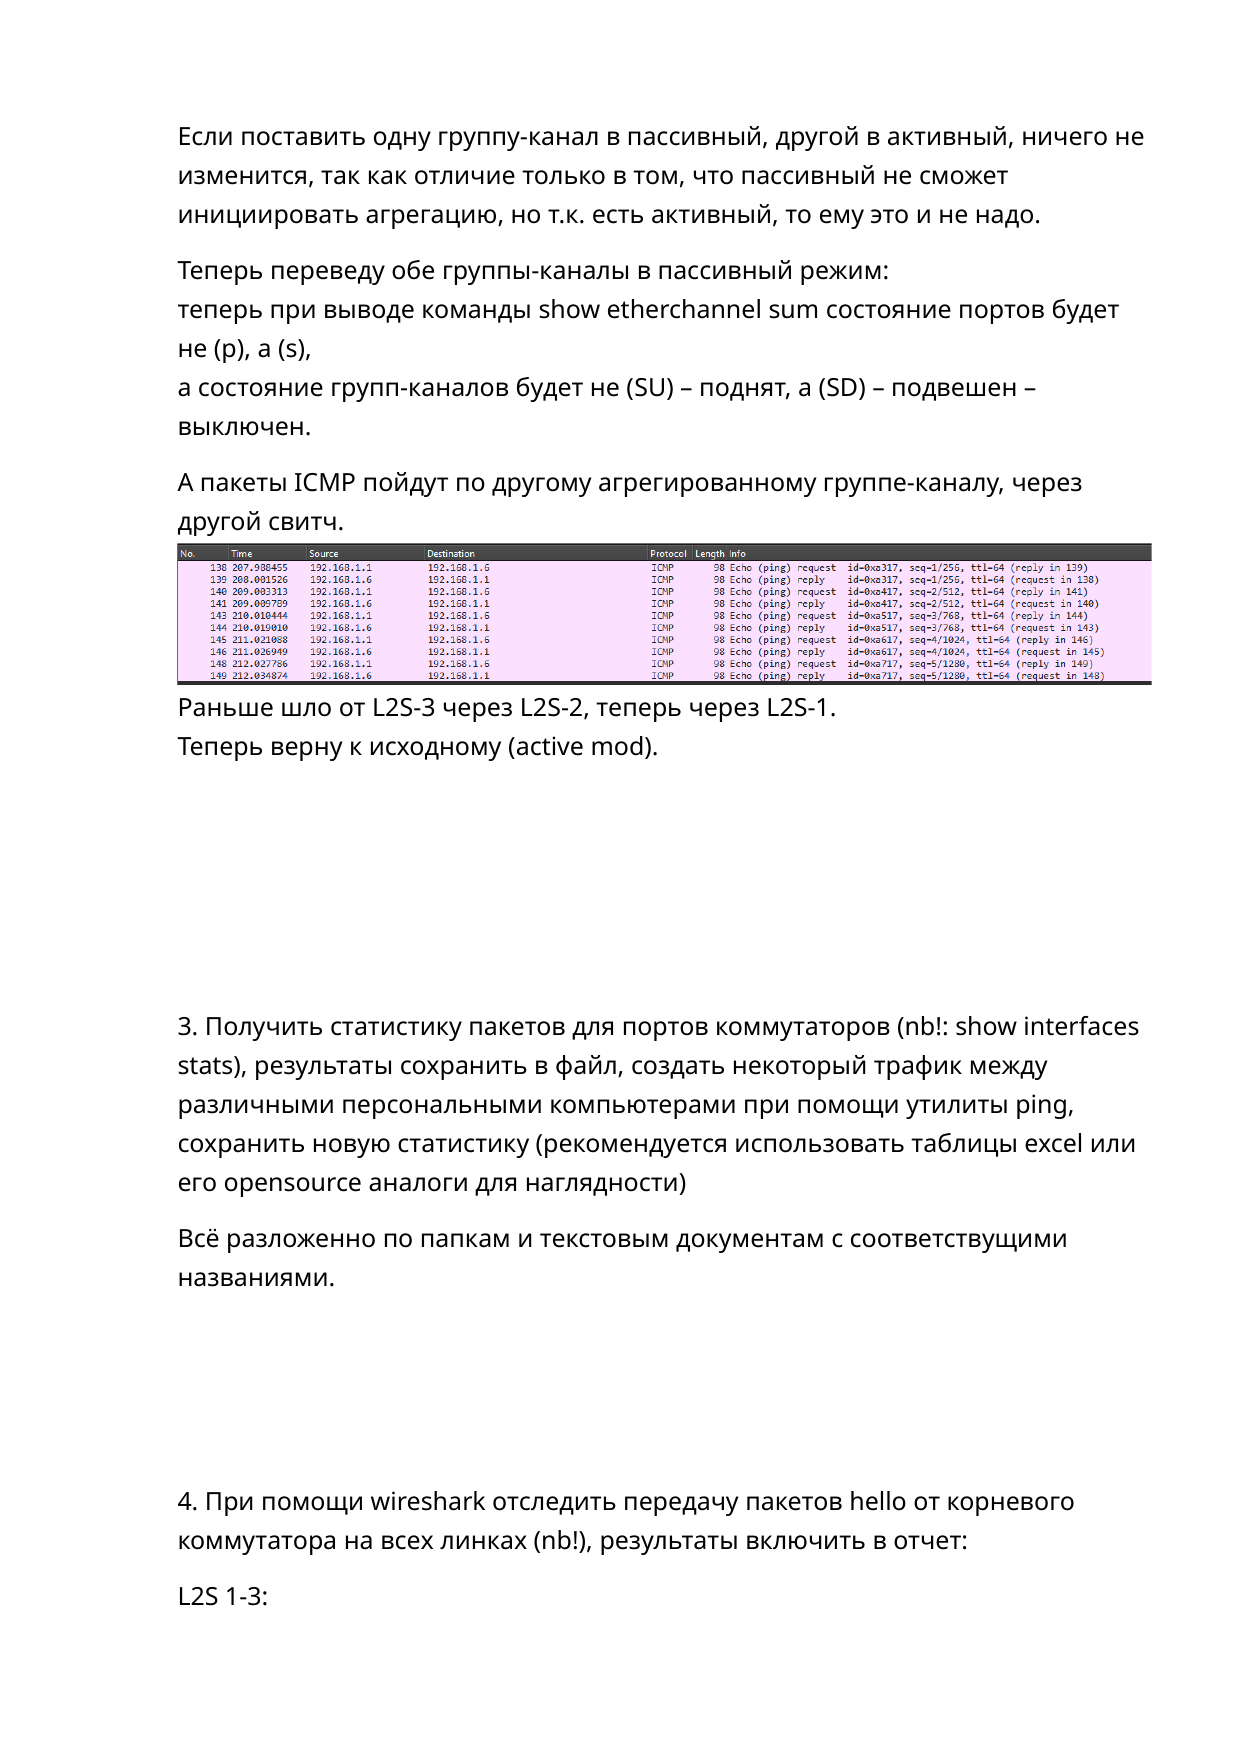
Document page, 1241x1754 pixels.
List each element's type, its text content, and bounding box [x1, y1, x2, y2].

picture [177, 543, 1152, 685]
text L2S 1-3: [177, 1578, 1152, 1612]
text Если поставить одну группу-канал в пассивный, другой в активный, ничего не изменится, так как отличие только в том, что пассивный не сможет инициировать агрегацию, но т.к. есть активный, то ему это и не надо. [177, 118, 1152, 231]
text А пакеты ICMP пойдут по другому агрегированному группе-каналу, через другой свитч. Раньше шло от L2S-3 через L2S-2, теперь через L2S-1. Теперь верну к исходному (active mod). [177, 685, 1152, 763]
text 4. При помощи wireshark отследить передачу пакетов hello от корневого коммутатора на всех линках (nb!), результаты включить в отчет: [177, 1483, 1152, 1556]
text Теперь переведу обе группы-каналы в пассивный режим: теперь при выводе команды show etherchannel sum состояние портов будет не (p), а (s), а состояние групп-каналов будет не (SU) – поднят, а (SD) – подвешен – выключен. [177, 252, 1152, 443]
text Всё разложенно по папкам и текстовым документам с соответствущими названиями. [177, 1221, 1152, 1294]
text А пакеты ICMP пойдут по другому агрегированному группе-каналу, через другой свитч. Раньше шло от L2S-3 через L2S-2, теперь через L2S-1. Теперь верну к исходному (active mod). [177, 465, 1152, 543]
text 3. Получить статистику пакетов для портов коммутаторов (nb!: show interfaces stats), результаты сохранить в файл, cоздать некоторый трафик между различными персональными компьютерами при помощи утилиты ping, сохранить новую статистику (рекомендуется использовать таблицы excel или его opensource аналоги для наглядности) [177, 1008, 1152, 1199]
